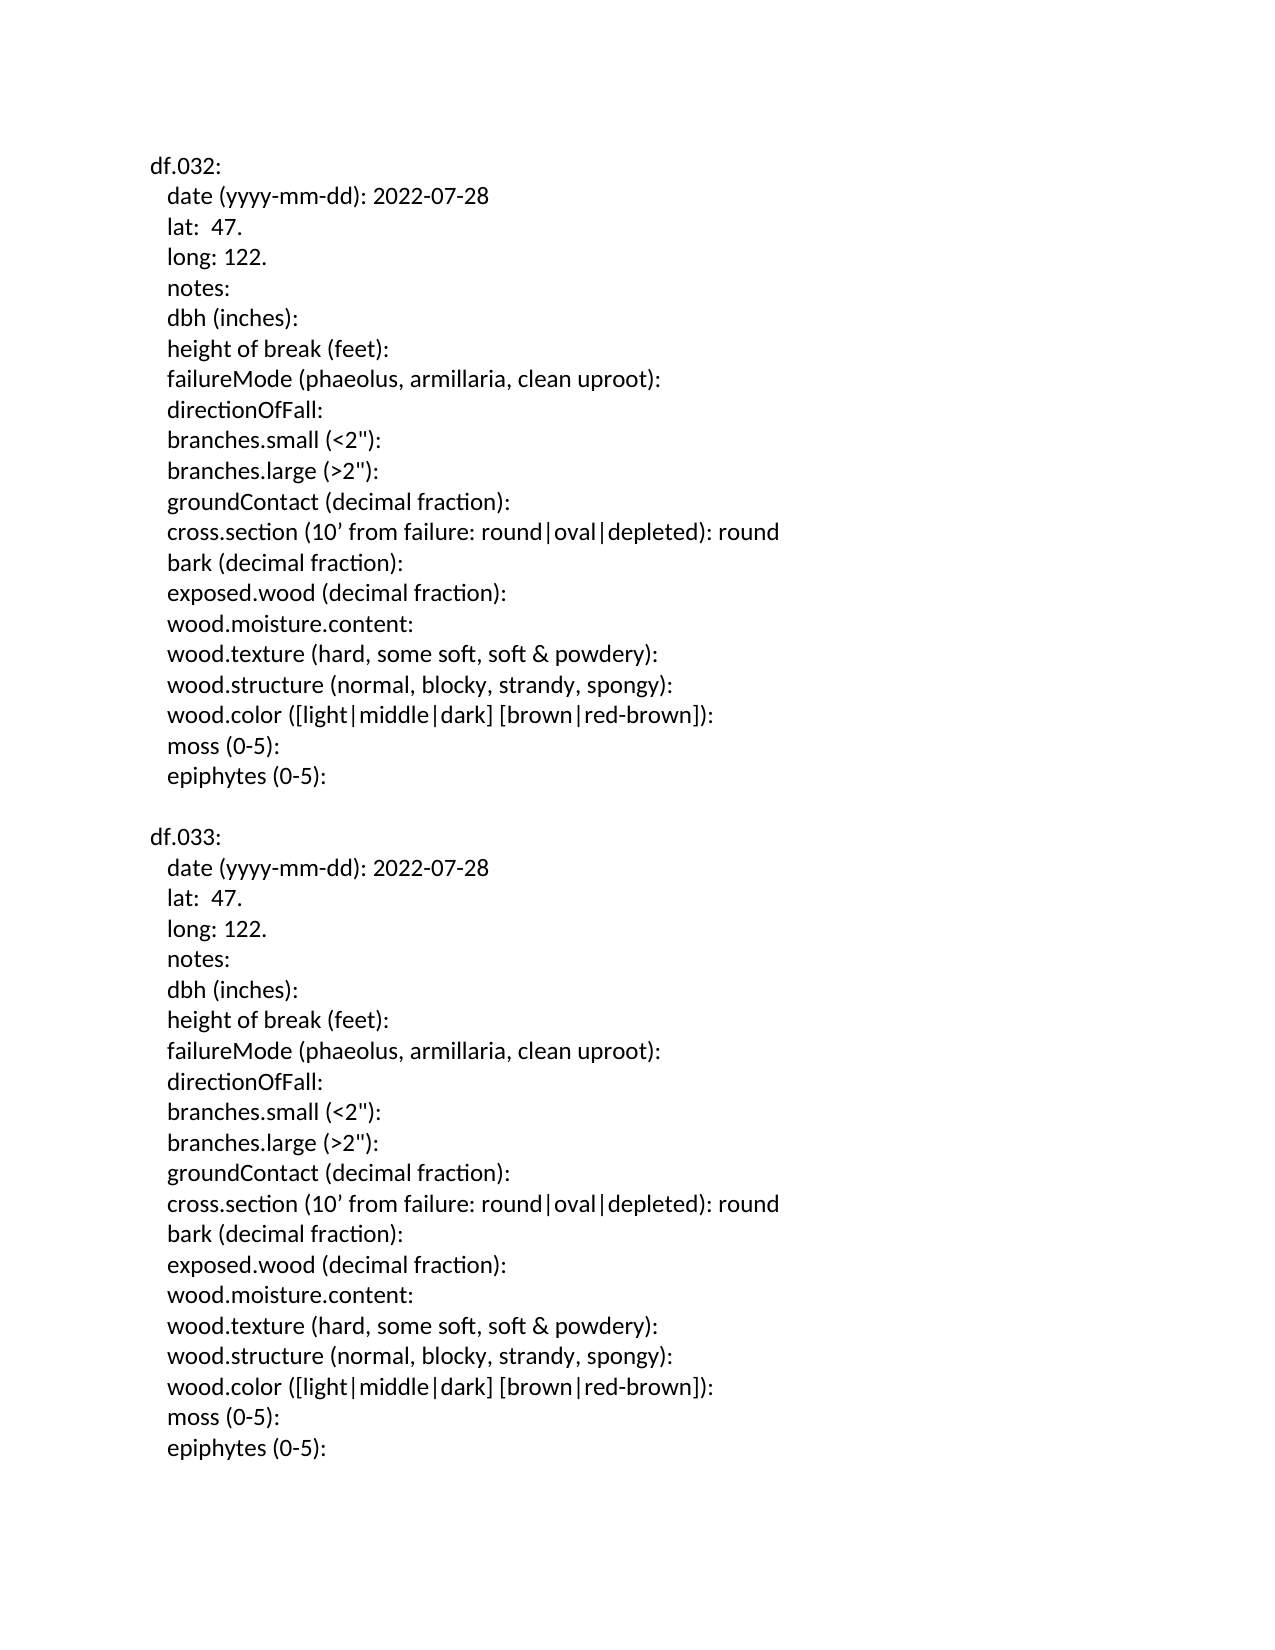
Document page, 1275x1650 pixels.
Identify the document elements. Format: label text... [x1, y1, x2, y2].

text groundContact (decimal fraction): [150, 486, 1125, 516]
text wood.moisture.content: [150, 608, 1125, 638]
text branches.small (<2"): [150, 425, 1125, 455]
text moss (0-5): [150, 1401, 1125, 1432]
text exposed.wood (decimal fraction): [150, 577, 1125, 608]
text long: 122. [150, 242, 1125, 272]
text lat: 47. [150, 882, 1125, 913]
text df.033: [150, 821, 1125, 852]
text height of break (feet): [150, 1004, 1125, 1035]
text dbh (inches): [150, 974, 1125, 1004]
text notes: [150, 943, 1125, 974]
text groundContact (decimal fraction): [150, 1157, 1125, 1188]
text df.032: [150, 150, 1125, 181]
text wood.texture (hard, some soft, soft & powdery): [150, 1310, 1125, 1340]
text lat: 47. [150, 211, 1125, 242]
text bark (decimal fraction): [150, 547, 1125, 577]
text wood.structure (normal, blocky, strandy, spongy): [150, 1340, 1125, 1371]
text wood.moisture.content: [150, 1279, 1125, 1310]
text wood.structure (normal, blocky, strandy, spongy): [150, 669, 1125, 699]
text branches.large (>2"): [150, 455, 1125, 486]
text directionOfFall: [150, 1066, 1125, 1096]
text branches.small (<2"): [150, 1096, 1125, 1127]
text wood.texture (hard, some soft, soft & powdery): [150, 638, 1125, 669]
text wood.color ([light|middle|dark] [brown|red-brown]): [150, 1371, 1125, 1401]
text dbh (inches): [150, 303, 1125, 333]
text notes: [150, 272, 1125, 303]
text exposed.wood (decimal fraction): [150, 1249, 1125, 1279]
text failureMode (phaeolus, armillaria, clean uproot): [150, 1035, 1125, 1066]
text branches.large (>2"): [150, 1127, 1125, 1157]
text long: 122. [150, 913, 1125, 943]
text date (yyyy-mm-dd): 2022-07-28 [150, 181, 1125, 211]
text epiphytes (0-5): [150, 760, 1125, 791]
text bark (decimal fraction): [150, 1218, 1125, 1249]
text wood.color ([light|middle|dark] [brown|red-brown]): [150, 699, 1125, 730]
text failureMode (phaeolus, armillaria, clean uproot): [150, 364, 1125, 394]
text cross.section (10’ from failure: round|oval|depleted): round [150, 516, 1125, 547]
text moss (0-5): [150, 730, 1125, 760]
text height of break (feet): [150, 333, 1125, 364]
text directionOfFall: [150, 394, 1125, 425]
text epiphytes (0-5): [150, 1432, 1125, 1462]
text date (yyyy-mm-dd): 2022-07-28 [150, 852, 1125, 882]
text cross.section (10’ from failure: round|oval|depleted): round [150, 1188, 1125, 1218]
